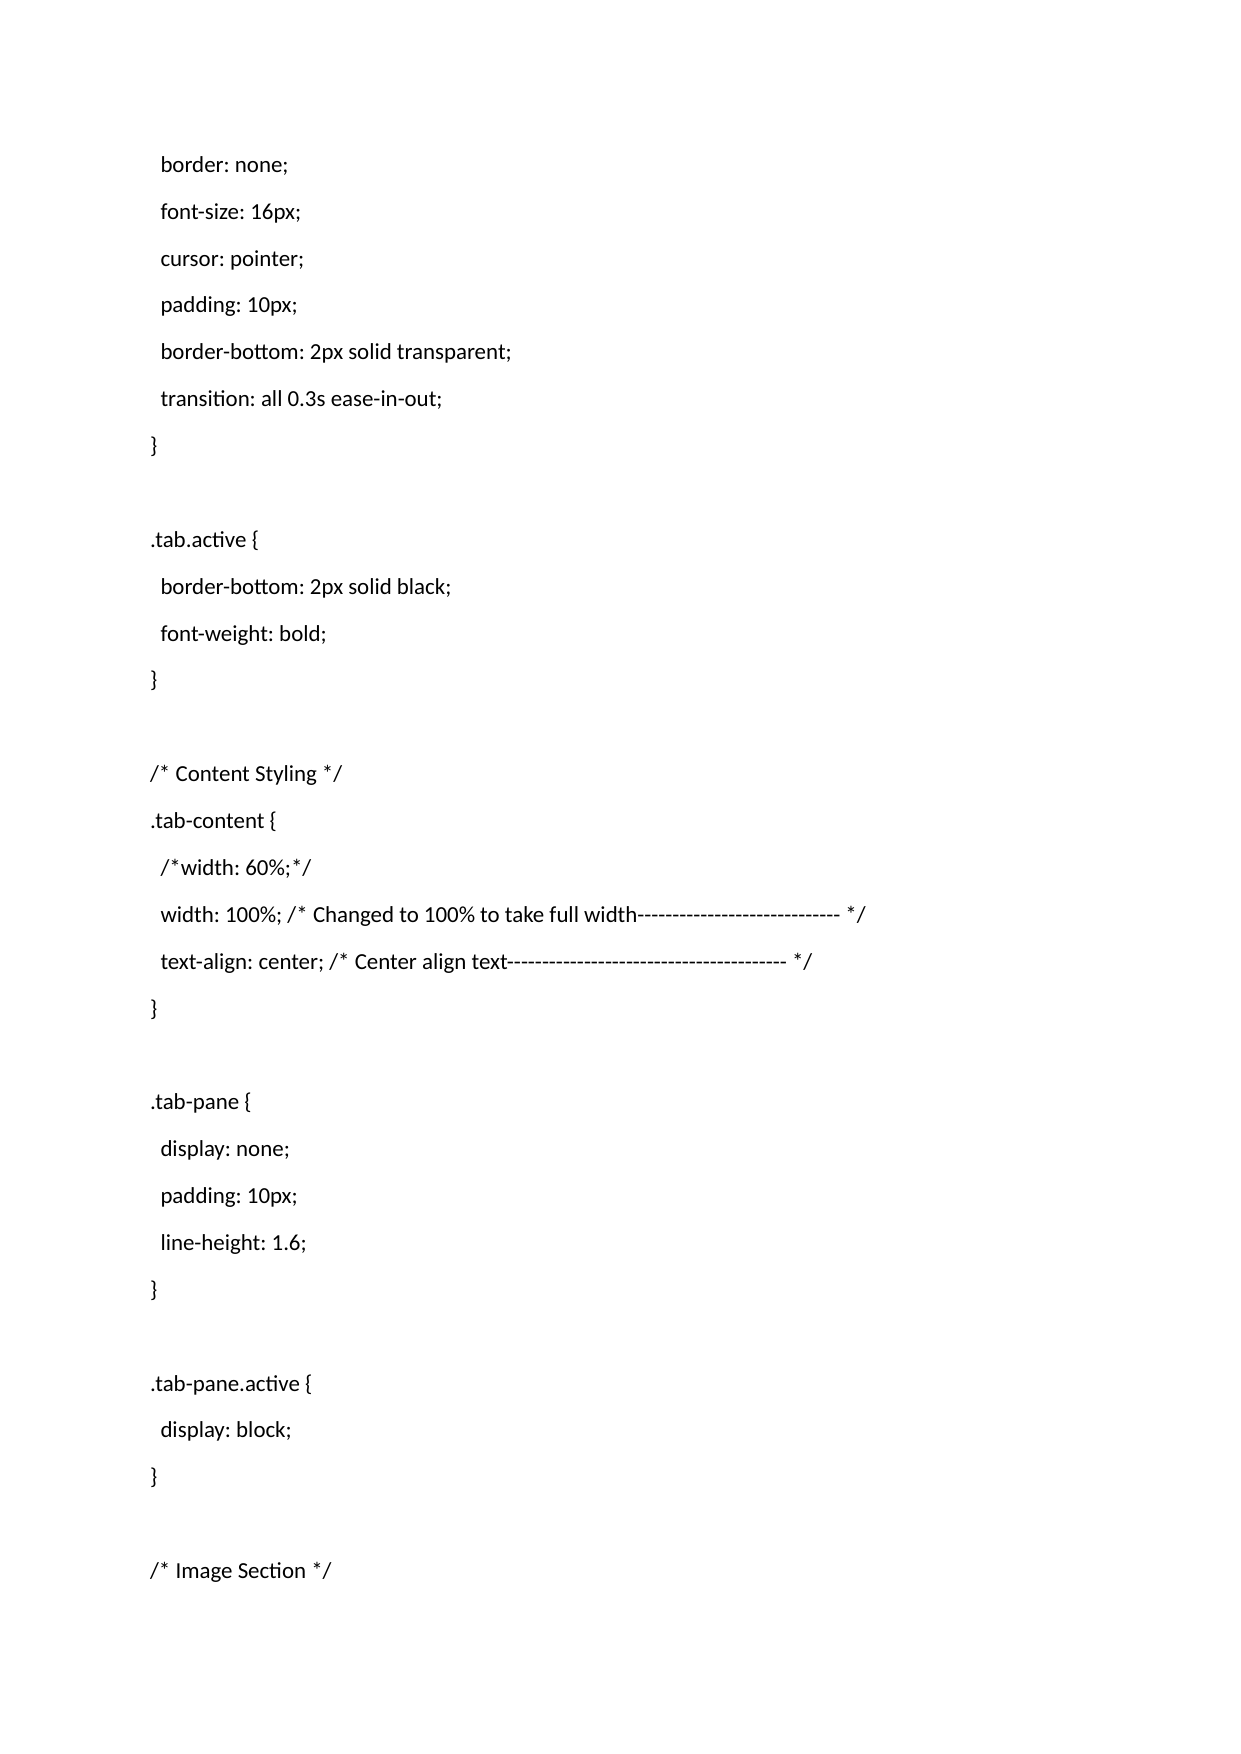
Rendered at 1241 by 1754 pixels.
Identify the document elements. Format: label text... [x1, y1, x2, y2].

text display: block; [150, 1416, 1090, 1444]
text .tab-pane.active { [150, 1369, 1090, 1397]
text .tab-content { [150, 806, 1090, 834]
text border-bottom: 2px solid transparent; [150, 337, 1090, 366]
text transition: all 0.3s ease-in-out; [150, 384, 1090, 412]
text .tab.active { [150, 525, 1090, 553]
text text-align: center; /* Center align text---------------------------------------- */ [150, 947, 1090, 975]
text font-weight: bold; [150, 619, 1090, 647]
text font-size: 16px; [150, 197, 1090, 225]
text cursor: pointer; [150, 244, 1090, 272]
text display: none; [150, 1134, 1090, 1162]
text width: 100%; /* Changed to 100% to take full width----------------------------- */ [150, 900, 1090, 928]
text line-height: 1.6; [150, 1228, 1090, 1256]
text border-bottom: 2px solid black; [150, 572, 1090, 600]
text } [150, 1275, 1090, 1303]
text .tab-pane { [150, 1087, 1090, 1116]
text } [150, 1462, 1090, 1491]
text } [150, 666, 1090, 694]
text } [150, 431, 1090, 459]
text padding: 10px; [150, 291, 1090, 319]
text padding: 10px; [150, 1181, 1090, 1209]
text /*width: 60%;*/ [150, 853, 1090, 881]
text border: none; [150, 150, 1090, 178]
text /* Content Styling */ [150, 759, 1090, 787]
text /* Image Section */ [150, 1556, 1090, 1584]
text } [150, 994, 1090, 1022]
